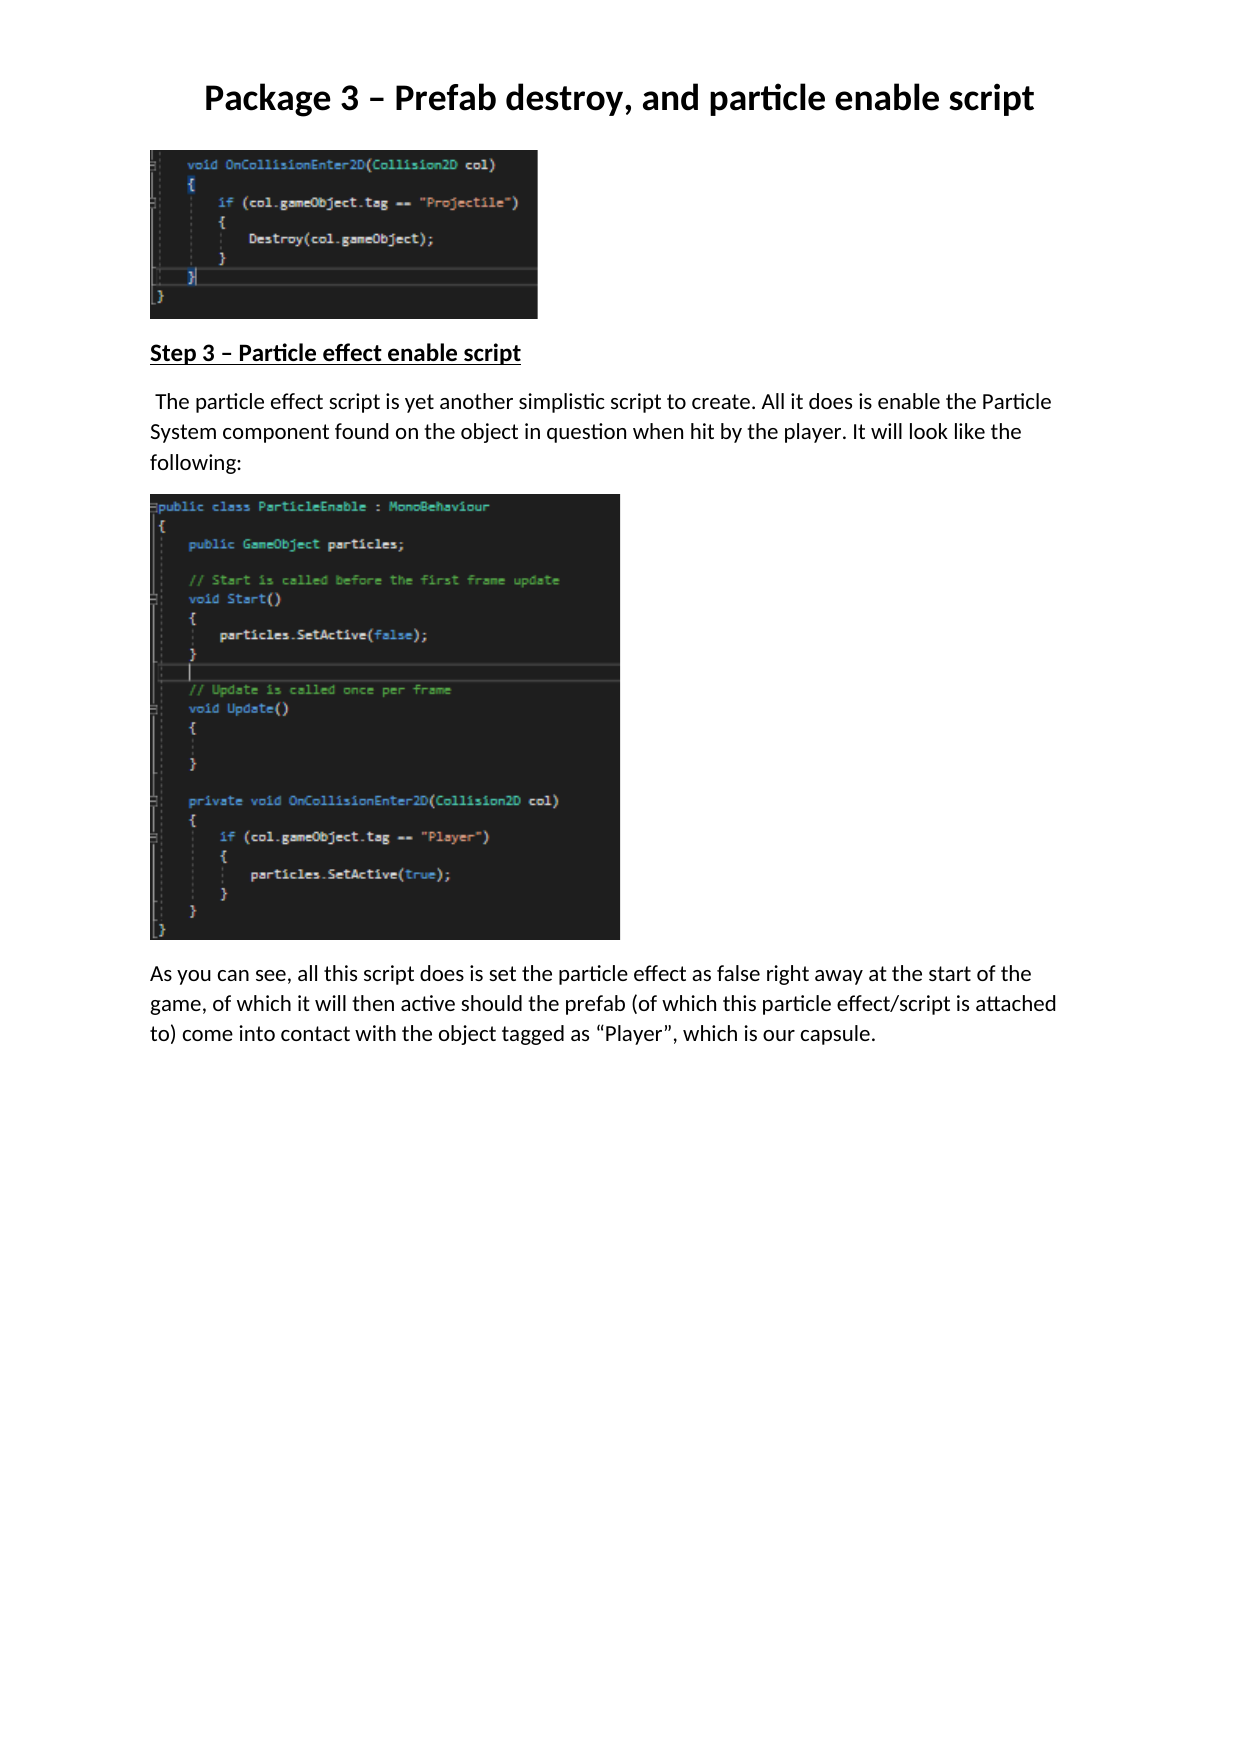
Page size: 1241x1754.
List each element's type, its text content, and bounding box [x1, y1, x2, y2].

text The particle effect script is yet another simplistic script to create. All it does is enable the Particle System component found on the object in question when hit by the player. It will look like the following: [150, 387, 1090, 476]
picture [150, 150, 538, 319]
text Step 3 – Particle effect enable script [150, 338, 1090, 368]
text As you can see, all this script does is set the particle effect as false right away at the start of the game, of which it will then active should the prefab (of which this particle effect/script is attached to) come into contact with the object tagged as “Player”, which is our capsule. [150, 959, 1090, 1047]
picture [150, 494, 621, 940]
